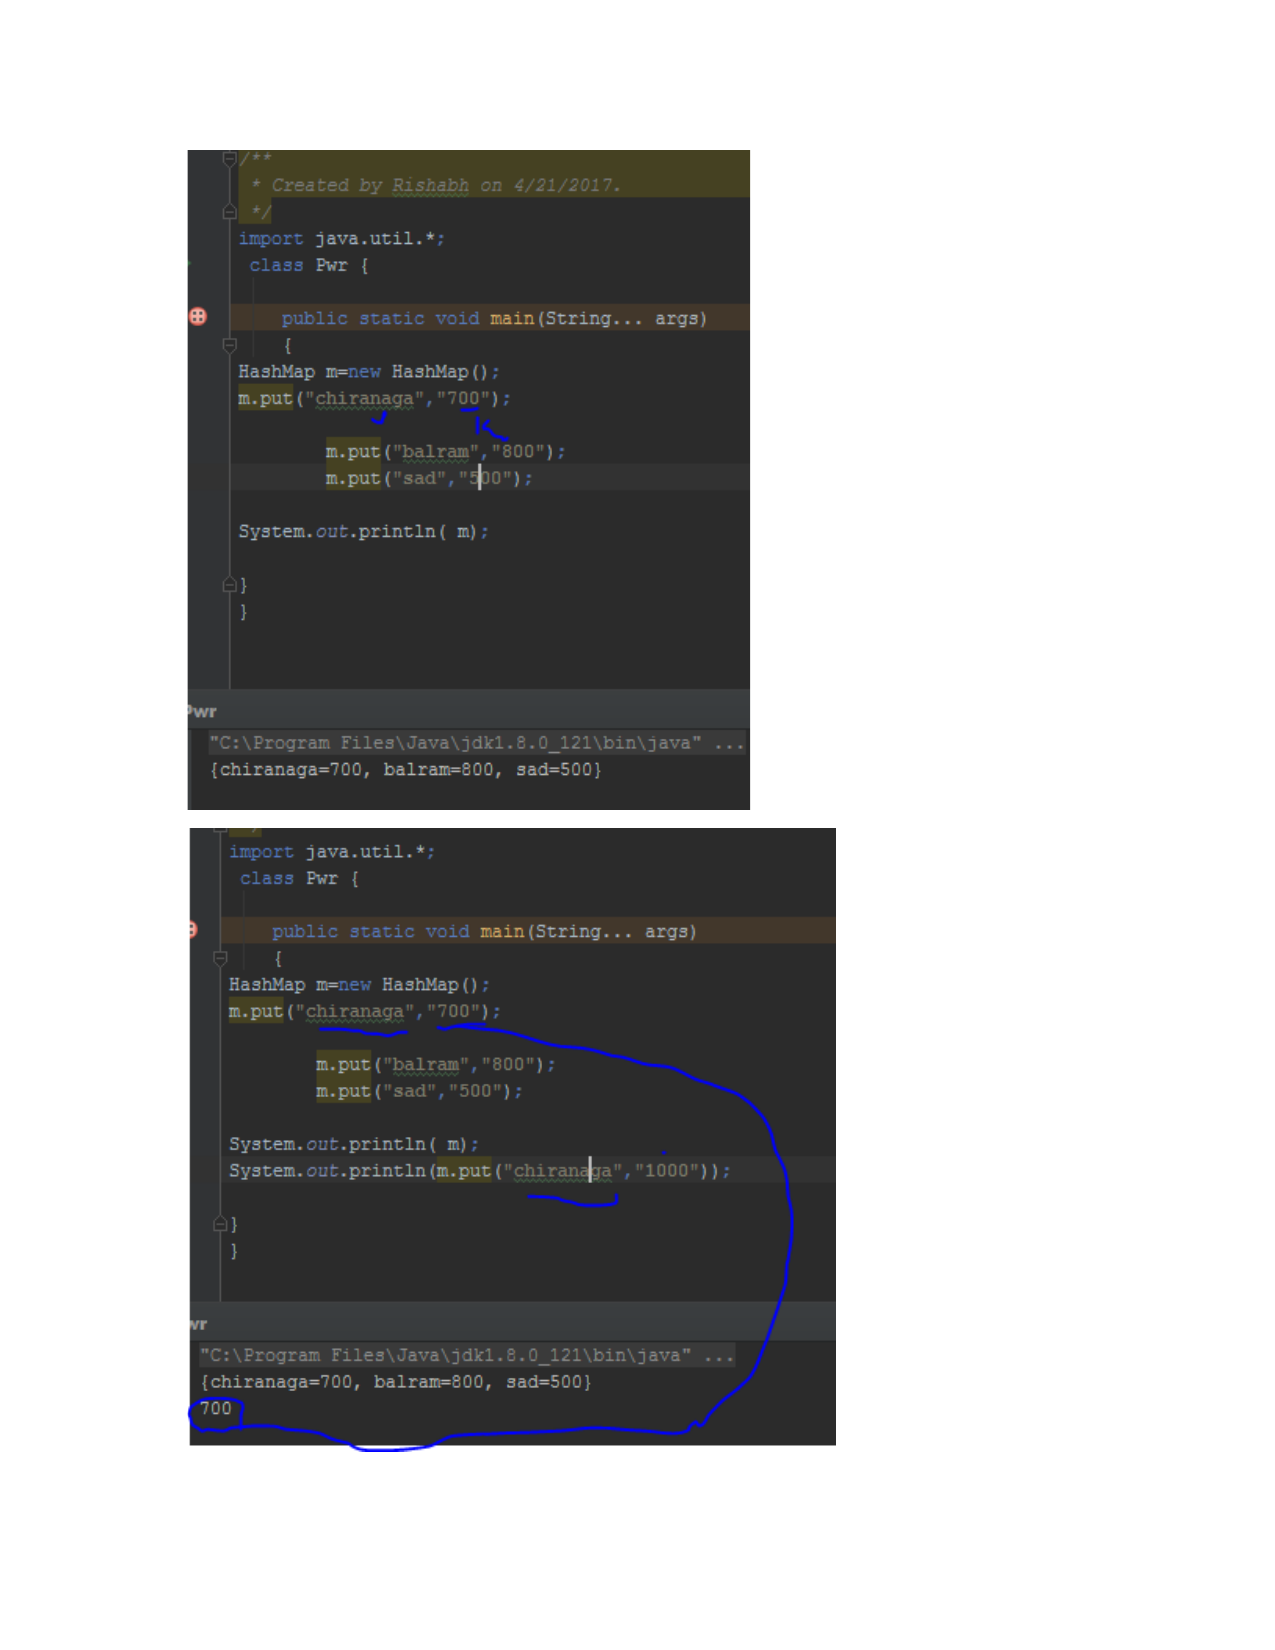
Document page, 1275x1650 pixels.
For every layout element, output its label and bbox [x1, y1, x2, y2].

picture [187, 150, 750, 810]
picture [187, 828, 836, 1452]
